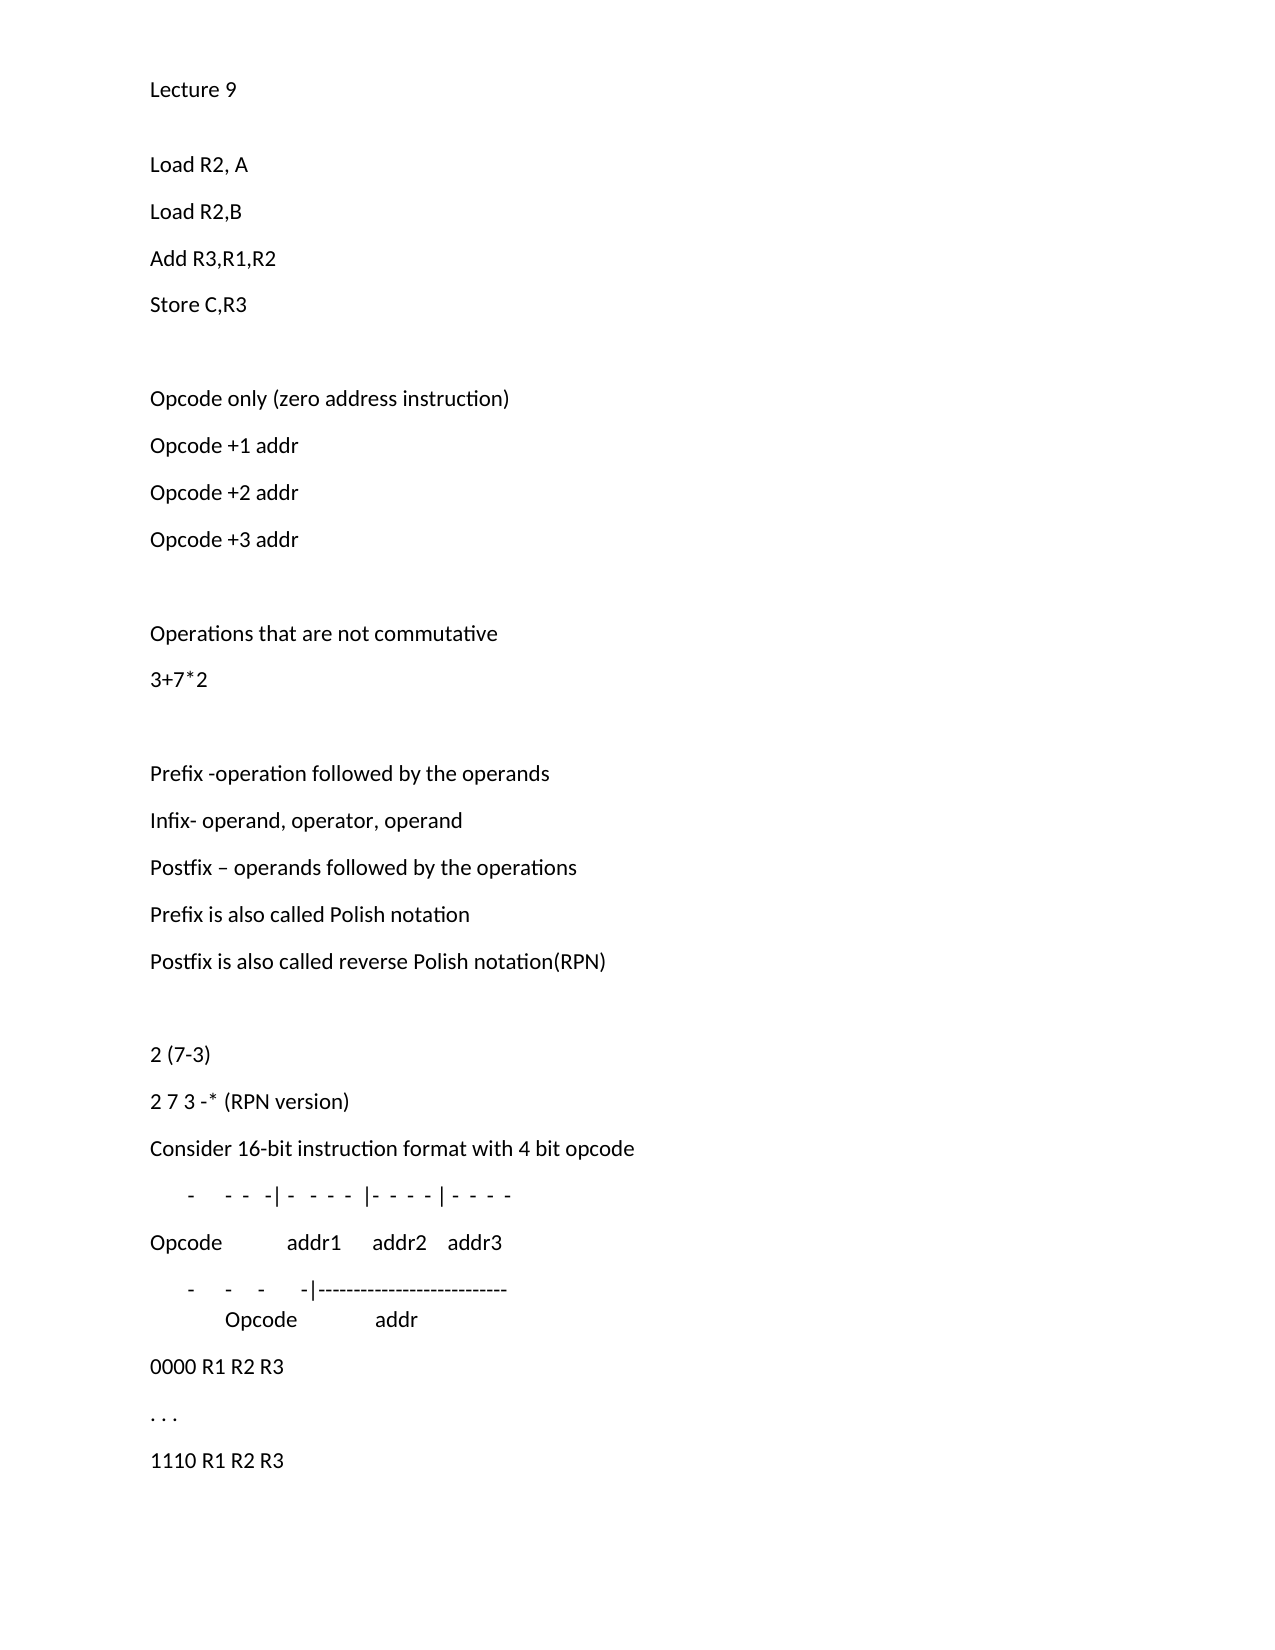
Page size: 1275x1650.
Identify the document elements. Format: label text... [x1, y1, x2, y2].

text Load R2,B [150, 197, 1125, 225]
text Infix- operand, operator, operand [150, 806, 1125, 834]
text . . . [150, 1399, 1125, 1427]
list - - -| - - - - |- - - - | - - - - [187, 1181, 1125, 1209]
text Add R3,R1,R2 [150, 244, 1125, 272]
text Store C,R3 [150, 291, 1125, 319]
text 0000 R1 R2 R3 [150, 1352, 1125, 1380]
text 2 (7-3) [150, 1041, 1125, 1069]
list - - -|--------------------------- [187, 1275, 1125, 1303]
text Postfix – operands followed by the operations [150, 853, 1125, 881]
text 2 7 3 -* (RPN version) [150, 1087, 1125, 1116]
text Prefix is also called Polish notation [150, 900, 1125, 928]
text Operations that are not commutative [150, 619, 1125, 647]
text Opcode +2 addr [150, 478, 1125, 506]
text Opcode +3 addr [150, 525, 1125, 553]
list Opcode addr [225, 1305, 1125, 1333]
text Load R2, A [150, 150, 1125, 178]
text Prefix -operation followed by the operands [150, 759, 1125, 787]
text Opcode only (zero address instruction) [150, 384, 1125, 412]
text Opcode +1 addr [150, 431, 1125, 459]
text Consider 16-bit instruction format with 4 bit opcode [150, 1134, 1125, 1162]
text 3+7*2 [150, 666, 1125, 694]
text 1110 R1 R2 R3 [150, 1446, 1125, 1474]
text Postfix is also called reverse Polish notation(RPN) [150, 947, 1125, 975]
text Opcode addr1 addr2 addr3 [150, 1228, 1125, 1256]
